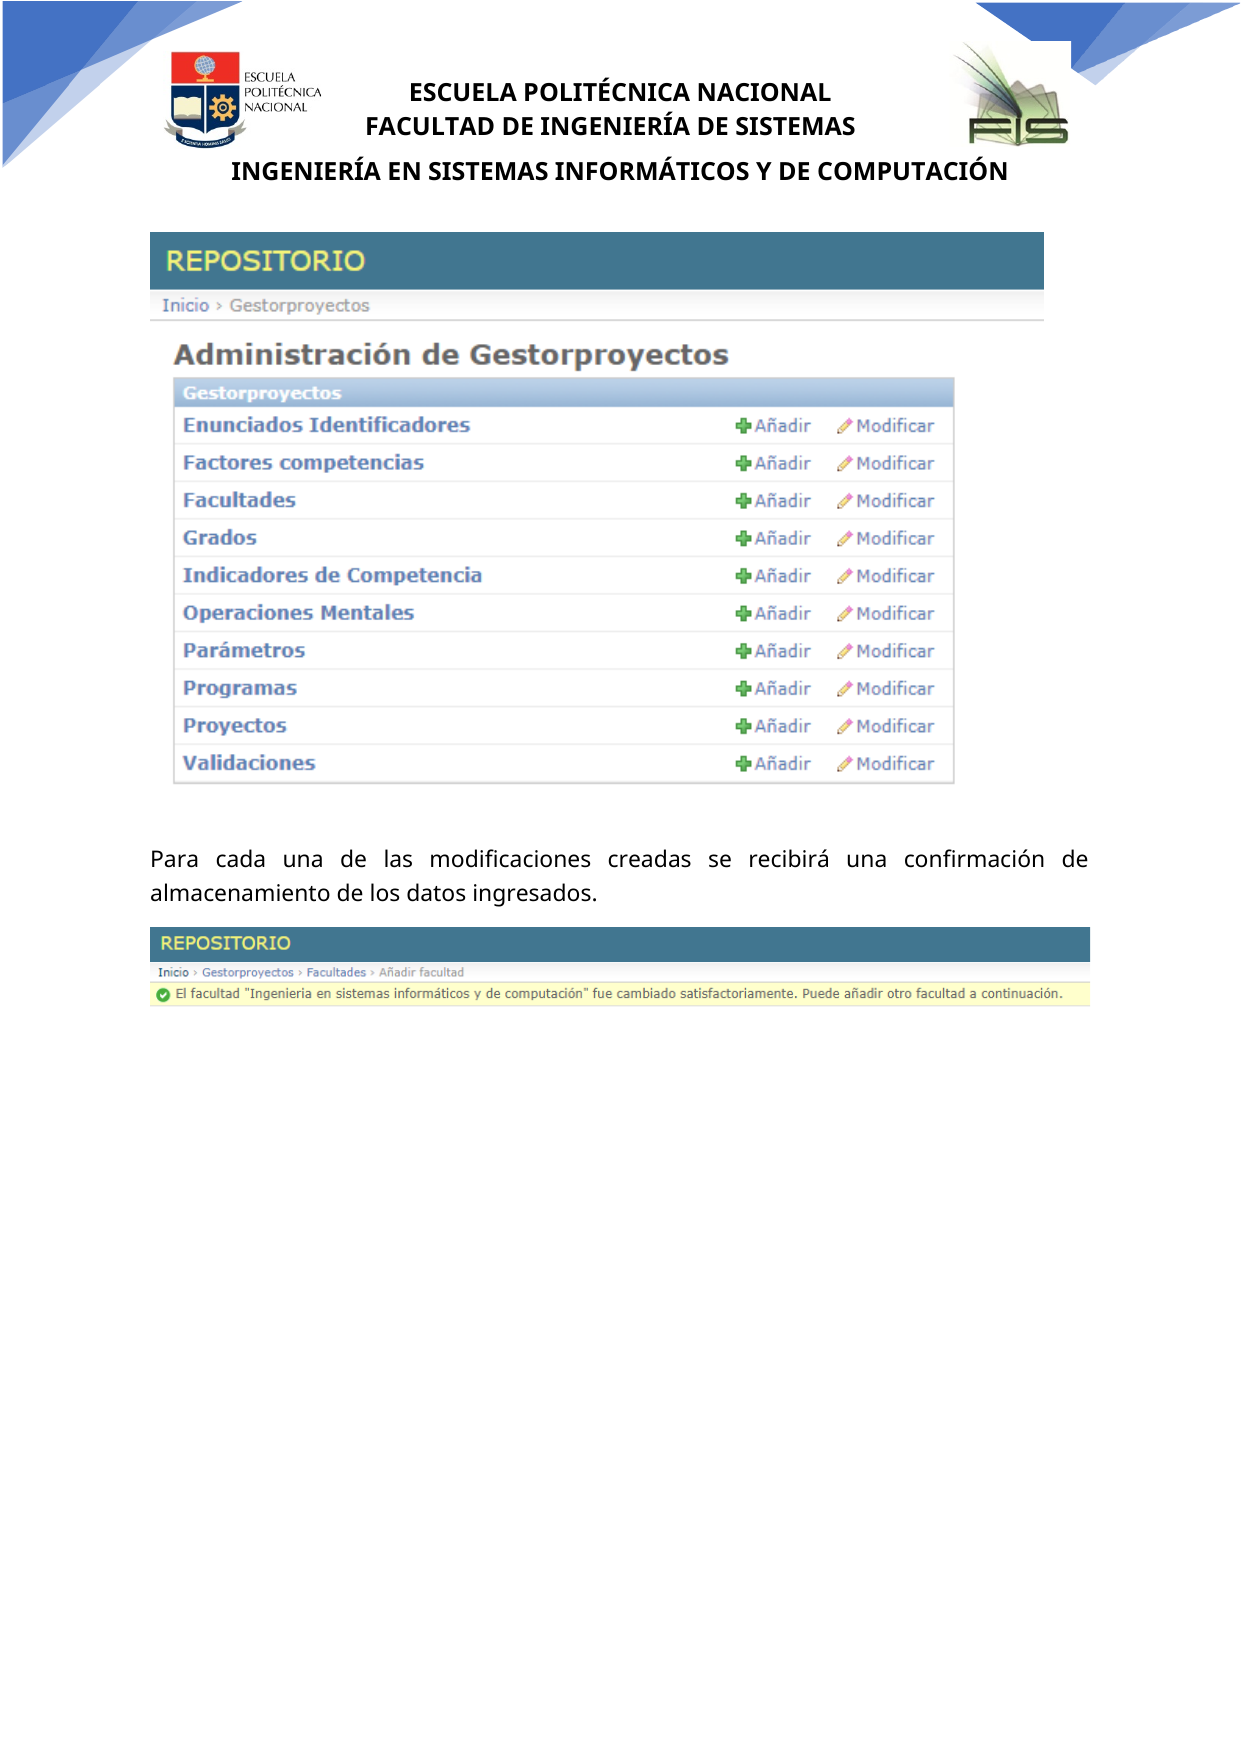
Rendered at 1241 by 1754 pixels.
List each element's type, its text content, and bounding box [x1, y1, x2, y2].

picture [2, 1, 322, 169]
picture [150, 927, 1091, 1028]
picture [949, 2, 1241, 191]
picture [974, 165, 982, 177]
text Para cada una de las modificaciones creadas se recibirá una confirmación de almacenamiento de los datos ingresados. [150, 843, 1090, 908]
picture [150, 232, 1044, 825]
